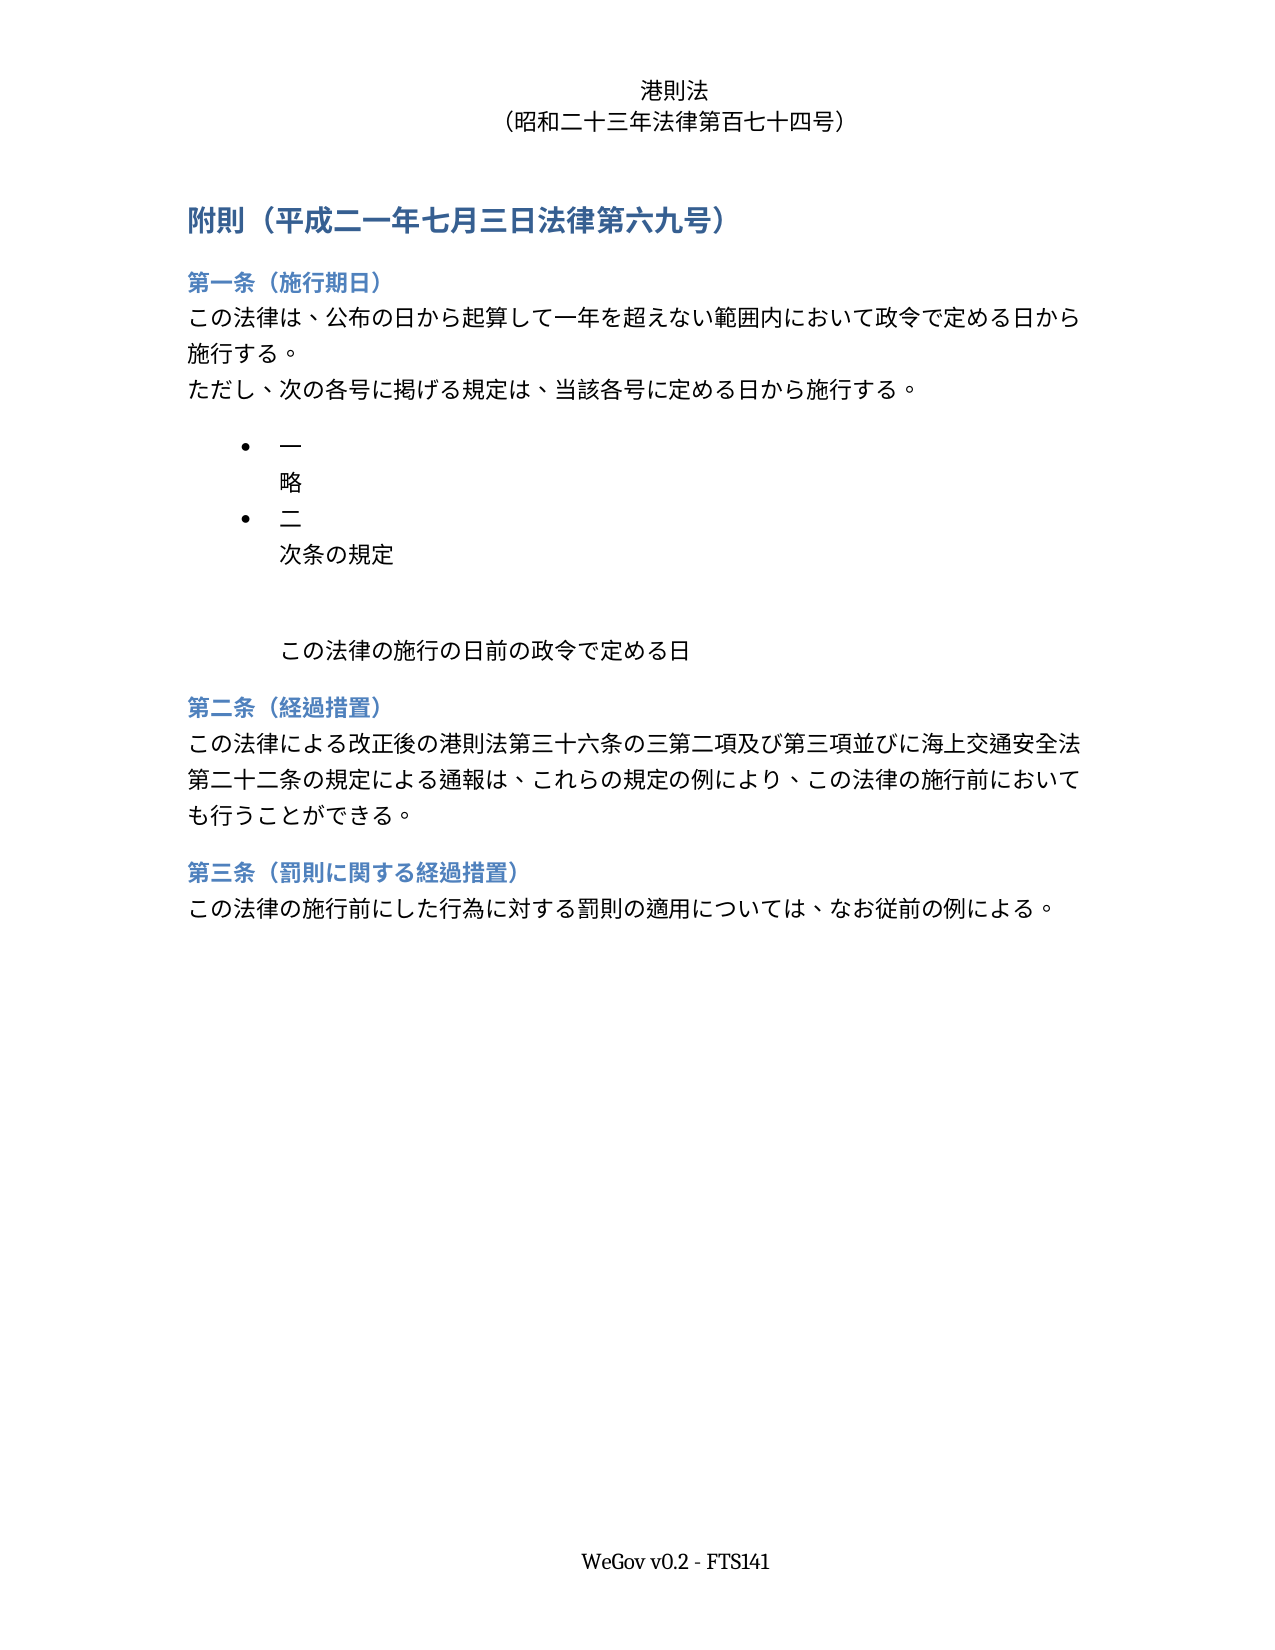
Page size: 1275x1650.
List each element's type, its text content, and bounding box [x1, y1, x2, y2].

list 二 次条の規定 この法律の施行の日前の政令で定める日 [242, 503, 1087, 666]
list 一 略 [242, 431, 1087, 498]
text この法律は、公布の日から起算して一年を超えない範囲内において政令で定める日から施行する。 ただし、次の各号に掲げる規定は、当該各号に定める日から施行する。 [187, 302, 1087, 406]
text この法律の施行前にした行為に対する罰則の適用については、なお従前の例による。 [187, 892, 1087, 924]
subtitle 第三条（罰則に関する経過措置） [187, 857, 1087, 888]
subtitle 第二条（経過措置） [187, 692, 1087, 723]
text この法律による改正後の港則法第三十六条の三第二項及び第三項並びに海上交通安全法第二十二条の規定による通報は、これらの規定の例により、この法律の施行前においても行うことができる。 [187, 728, 1087, 831]
subtitle 附則（平成二一年七月三日法律第六九号） [187, 200, 1087, 240]
subtitle 第一条（施行期日） [187, 266, 1087, 298]
